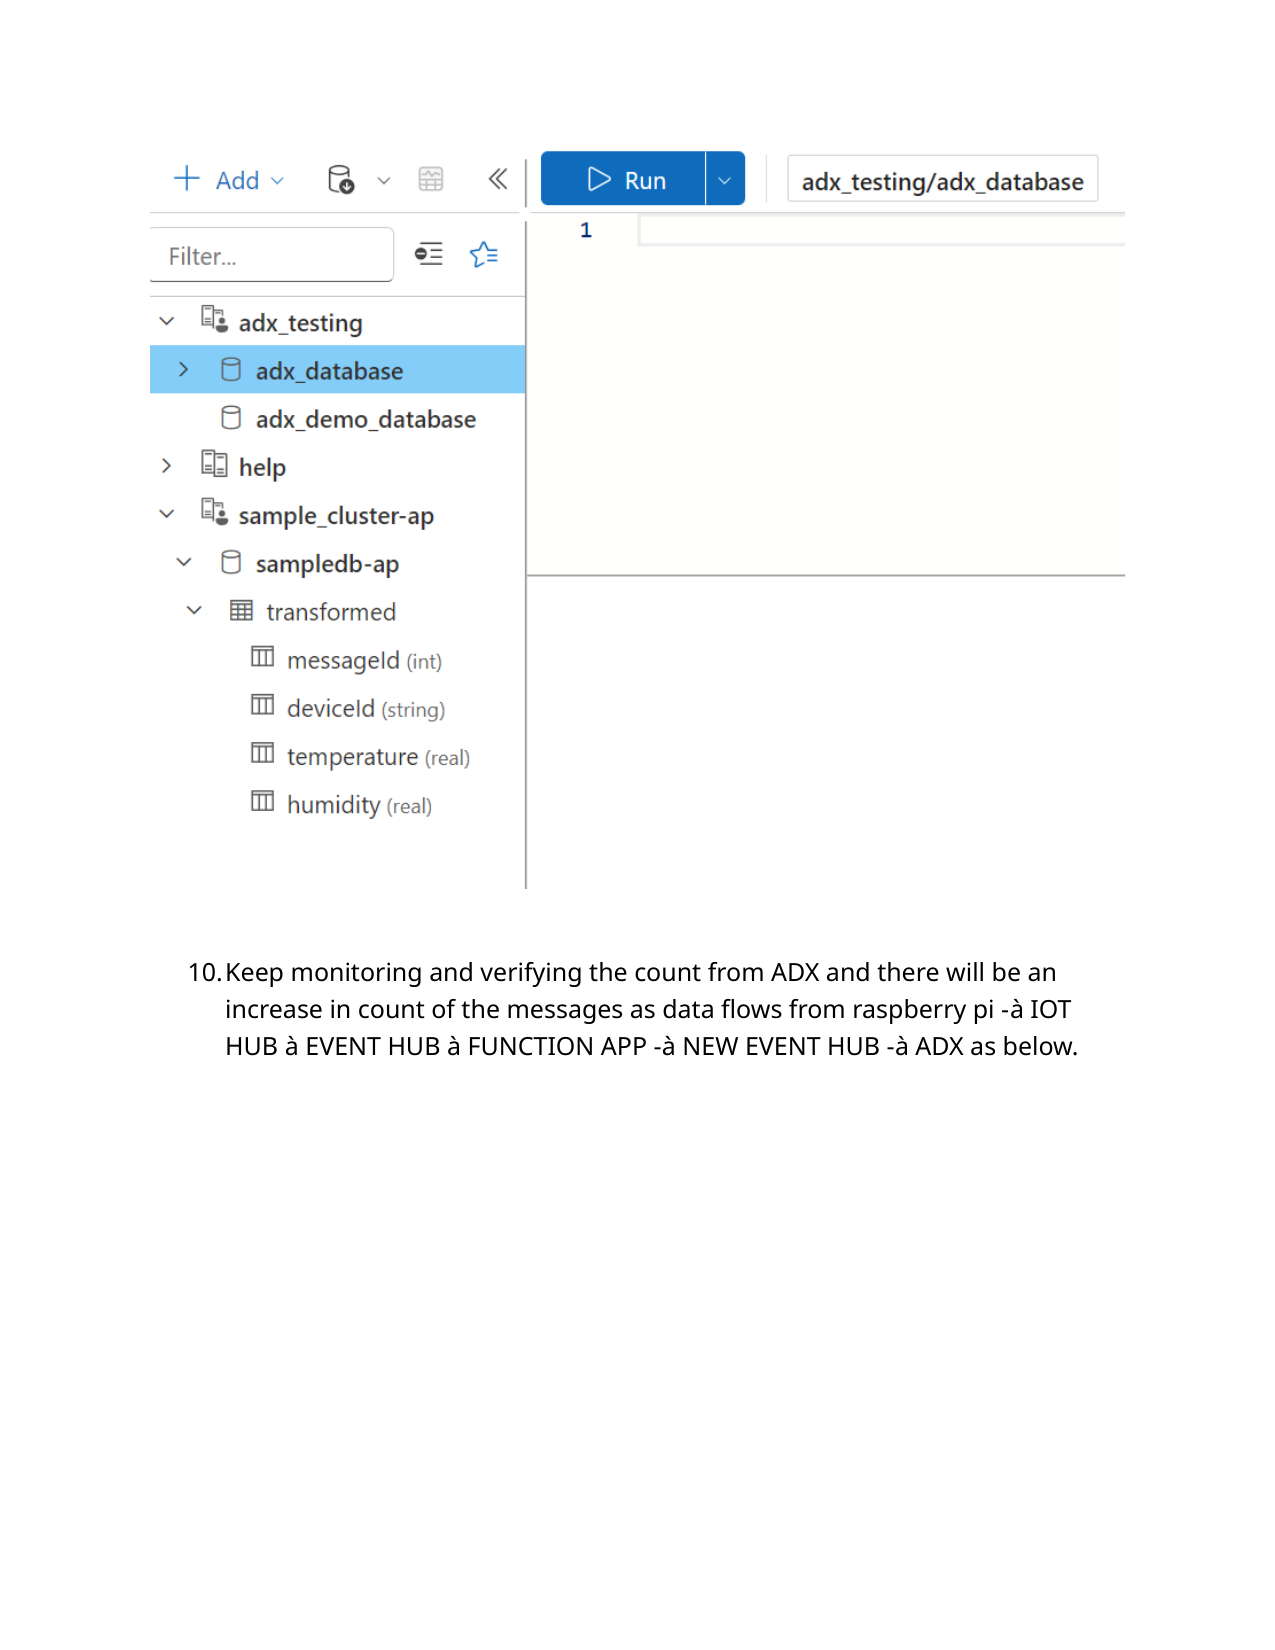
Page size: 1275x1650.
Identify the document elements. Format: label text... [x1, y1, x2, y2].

picture [150, 150, 1125, 889]
list Keep monitoring and verifying the count from ADX and there will be an increase in count of the messages as data flows from raspberry pi -à IOT HUB à EVENT HUB à FUNCTION APP -à NEW EVENT HUB -à ADX as below. [187, 955, 1125, 1062]
